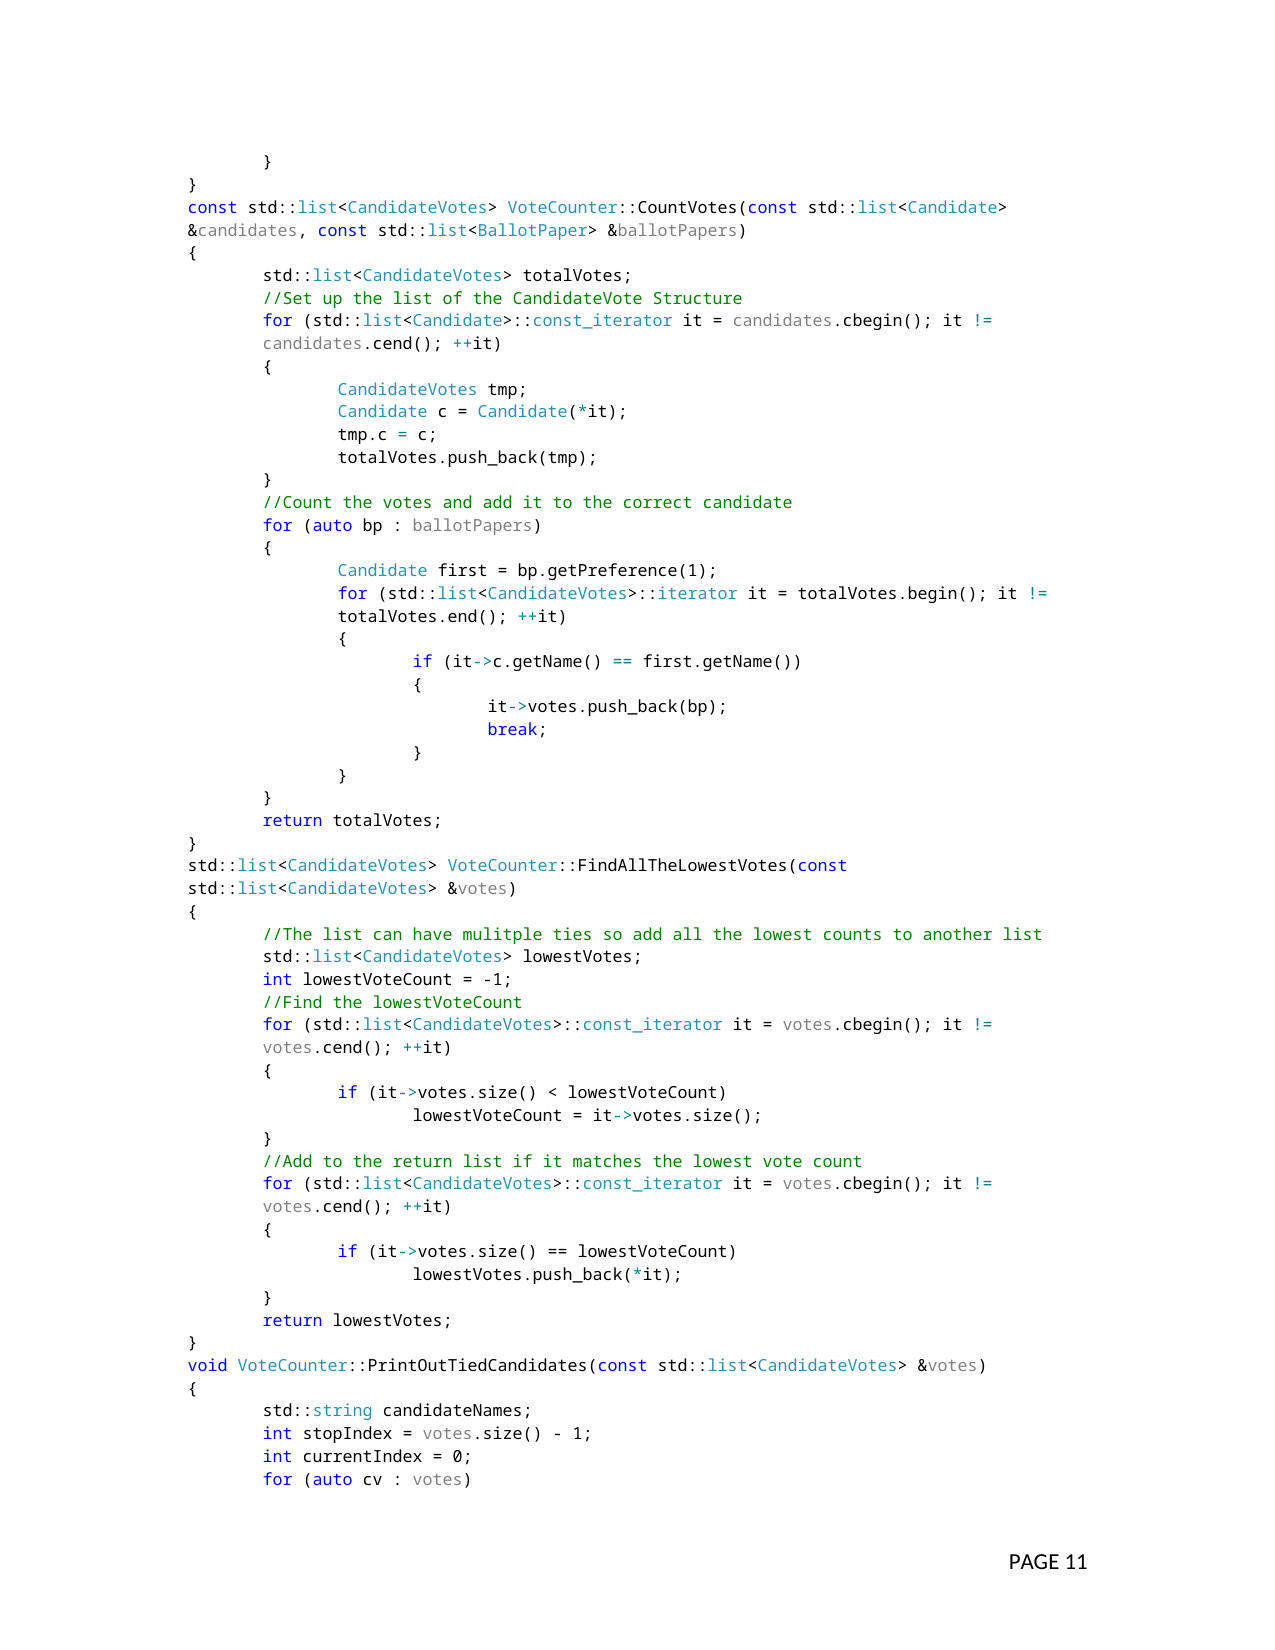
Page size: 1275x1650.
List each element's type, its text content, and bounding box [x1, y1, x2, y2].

text const std::list<CandidateVotes> VoteCounter::CountVotes(const std::list<Candidate> &candidates, const std::list<BallotPaper> &ballotPapers) [187, 195, 1087, 241]
text int lowestVoteCount = -1; [187, 967, 1087, 990]
text //Count the votes and add it to the correct candidate [187, 491, 1087, 513]
text } [187, 1285, 1087, 1308]
text int currentIndex = 0; [187, 1444, 1087, 1467]
text } [187, 763, 1087, 786]
text } [187, 173, 1087, 195]
text Candidate first = bp.getPreference(1); [187, 559, 1087, 581]
text { [187, 1058, 1087, 1081]
text } [187, 740, 1087, 763]
text } [187, 468, 1087, 491]
text { [187, 899, 1087, 922]
text if (it->c.getName() == first.getName()) [187, 649, 1087, 672]
text it->votes.push_back(bp); [187, 695, 1087, 718]
text { [187, 354, 1087, 377]
text { [187, 1376, 1087, 1399]
text lowestVotes.push_back(*it); [187, 1263, 1087, 1285]
text } [187, 831, 1087, 854]
text tmp.c = c; [187, 422, 1087, 445]
text break; [187, 718, 1087, 740]
text } [187, 1126, 1087, 1149]
text std::list<CandidateVotes> VoteCounter::FindAllTheLowestVotes(const std::list<CandidateVotes> &votes) [187, 854, 1087, 899]
text totalVotes.push_back(tmp); [187, 445, 1087, 468]
text { [187, 536, 1087, 559]
text { [187, 672, 1087, 695]
text Candidate c = Candidate(*it); [187, 400, 1087, 422]
text } [187, 150, 1087, 173]
text if (it->votes.size() == lowestVoteCount) [187, 1240, 1087, 1263]
text std::list<CandidateVotes> lowestVotes; [187, 945, 1087, 967]
text { [187, 627, 1087, 649]
text lowestVoteCount = it->votes.size(); [187, 1104, 1087, 1126]
text //Set up the list of the CandidateVote Structure [187, 286, 1087, 309]
text return lowestVotes; [187, 1308, 1087, 1331]
text void VoteCounter::PrintOutTiedCandidates(const std::list<CandidateVotes> &votes) [187, 1353, 1087, 1376]
text if (it->votes.size() < lowestVoteCount) [187, 1081, 1087, 1104]
text //The list can have mulitple ties so add all the lowest counts to another list [187, 922, 1087, 945]
text for (std::list<CandidateVotes>::const_iterator it = votes.cbegin(); it != votes.cend(); ++it) [262, 1013, 1087, 1058]
text std::list<CandidateVotes> totalVotes; [187, 263, 1087, 286]
text for (std::list<CandidateVotes>::const_iterator it = votes.cbegin(); it != votes.cend(); ++it) [262, 1172, 1087, 1217]
text for (auto cv : votes) [187, 1467, 1087, 1490]
text for (auto bp : ballotPapers) [187, 513, 1087, 536]
text { [187, 241, 1087, 263]
text { [187, 1217, 1087, 1240]
text std::string candidateNames; [187, 1399, 1087, 1422]
text for (std::list<CandidateVotes>::iterator it = totalVotes.begin(); it != totalVotes.end(); ++it) [337, 581, 1087, 627]
text return totalVotes; [187, 808, 1087, 831]
text CandidateVotes tmp; [187, 377, 1087, 400]
text //Find the lowestVoteCount [187, 990, 1087, 1013]
text } [187, 1331, 1087, 1353]
text } [187, 786, 1087, 808]
text //Add to the return list if it matches the lowest vote count [187, 1149, 1087, 1172]
text int stopIndex = votes.size() - 1; [187, 1422, 1087, 1444]
text for (std::list<Candidate>::const_iterator it = candidates.cbegin(); it != candidates.cend(); ++it) [262, 309, 1087, 354]
